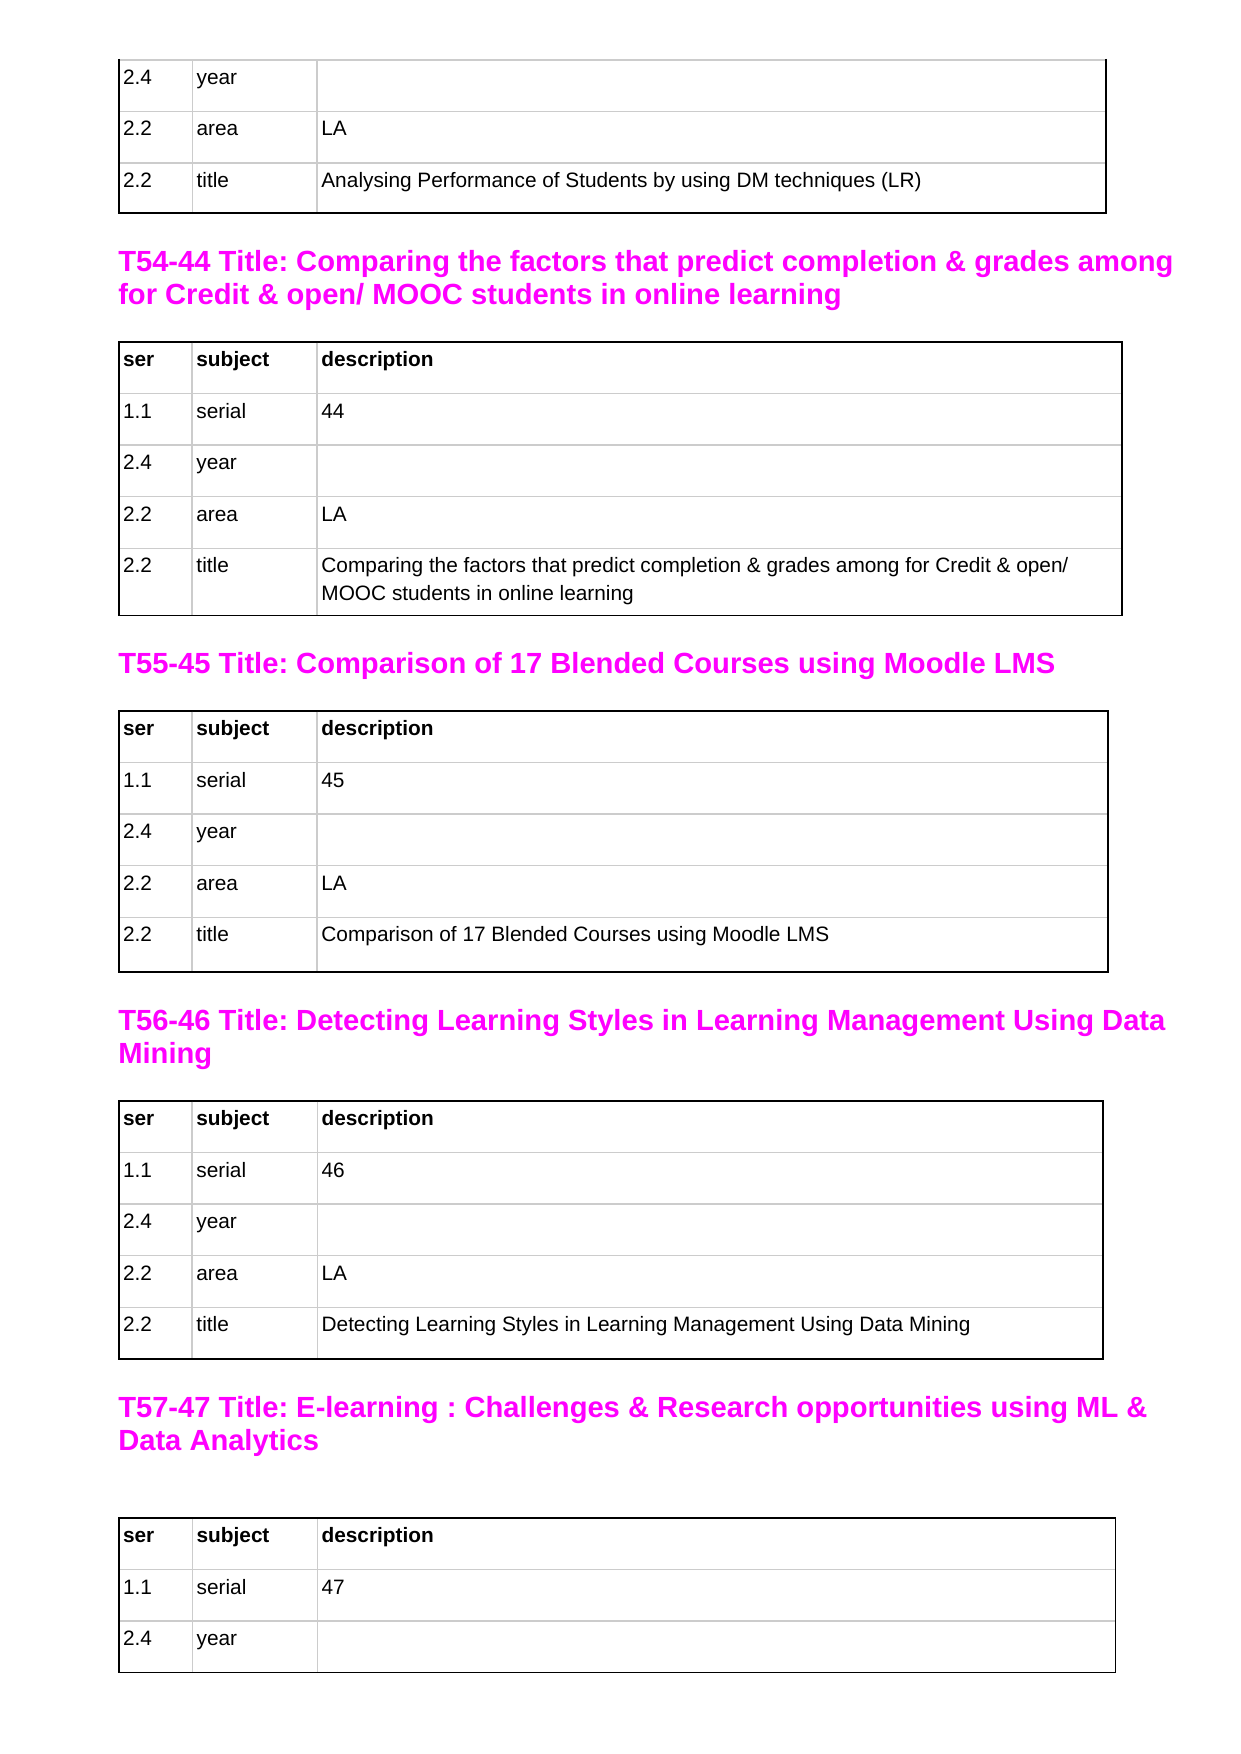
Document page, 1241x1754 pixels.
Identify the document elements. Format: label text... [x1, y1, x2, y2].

table_cell 47 [318, 1570, 1115, 1620]
table_cell 2.4 [120, 61, 192, 111]
table_header ser [120, 1519, 192, 1569]
table_cell LA [318, 497, 1121, 547]
table_header description [318, 712, 1107, 762]
table_cell serial [193, 1153, 317, 1203]
subtitle T57-47 Title: E-learning : Challenges & Research opportunities using ML & Data Analytics [118, 1390, 1181, 1457]
table_cell serial [193, 394, 316, 444]
table_cell 1.1 [120, 763, 191, 813]
table_cell area [193, 866, 316, 916]
table_header subject [193, 1102, 317, 1152]
table_cell [318, 61, 1105, 111]
table_cell year [193, 1205, 317, 1255]
table_header description [318, 1519, 1115, 1569]
table_cell 2.2 [120, 497, 191, 547]
subtitle T56-46 Title: Detecting Learning Styles in Learning Management Using Data Mining [118, 1003, 1181, 1070]
table_cell [318, 1205, 1102, 1255]
table_header ser [120, 1102, 191, 1152]
table_cell year [193, 61, 316, 111]
table_cell 2.2 [120, 1256, 191, 1306]
table_cell year [193, 815, 316, 865]
table_cell title [193, 549, 316, 614]
table_cell 2.2 [120, 918, 191, 971]
table_cell 45 [318, 763, 1107, 813]
table_cell 44 [318, 394, 1121, 444]
table_cell LA [318, 1256, 1102, 1306]
table_cell serial [193, 1570, 317, 1620]
table_cell year [193, 1622, 317, 1672]
table_header subject [193, 343, 316, 393]
table_cell 46 [318, 1153, 1102, 1203]
table_cell title [193, 918, 316, 971]
table_header ser [120, 712, 191, 762]
table_cell 2.2 [120, 549, 191, 614]
table_cell Comparison of 17 Blended Courses using Moodle LMS [318, 918, 1107, 971]
table_cell 1.1 [120, 1570, 192, 1620]
table_cell 2.4 [120, 1205, 191, 1255]
table_cell [318, 1622, 1115, 1672]
table_cell 1.1 [120, 394, 191, 444]
table_cell serial [193, 763, 316, 813]
table_header ser [120, 343, 191, 393]
table_header subject [193, 1519, 317, 1569]
table_cell area [193, 112, 316, 162]
table_cell [318, 446, 1121, 496]
table_header description [318, 343, 1121, 393]
table_cell 2.4 [120, 815, 191, 865]
table_cell LA [318, 112, 1105, 162]
table_cell 2.2 [120, 112, 192, 162]
table_cell LA [318, 866, 1107, 916]
table_cell 2.4 [120, 1622, 192, 1672]
table_header subject [193, 712, 316, 762]
table_header description [318, 1102, 1102, 1152]
table_cell 2.2 [120, 164, 192, 212]
table_cell Comparing the factors that predict completion & grades among for Credit & open/ MOOC students in online learning [318, 549, 1121, 614]
table_cell Analysing Performance of Students by using DM techniques (LR) [318, 164, 1105, 212]
table_cell Detecting Learning Styles in Learning Management Using Data Mining [318, 1308, 1102, 1358]
subtitle T54-44 Title: Comparing the factors that predict completion & grades among for Credit & open/ MOOC students in online learning [118, 244, 1181, 311]
table_cell 1.1 [120, 1153, 191, 1203]
table_cell title [193, 1308, 317, 1358]
table_cell 2.2 [120, 866, 191, 916]
table_cell title [193, 164, 316, 212]
table_cell [318, 815, 1107, 865]
table_cell year [193, 446, 316, 496]
subtitle T55-45 Title: Comparison of 17 Blended Courses using Moodle LMS [118, 646, 1181, 680]
table_cell area [193, 497, 316, 547]
table_cell area [193, 1256, 317, 1306]
table_cell 2.2 [120, 1308, 191, 1358]
table_cell 2.4 [120, 446, 191, 496]
